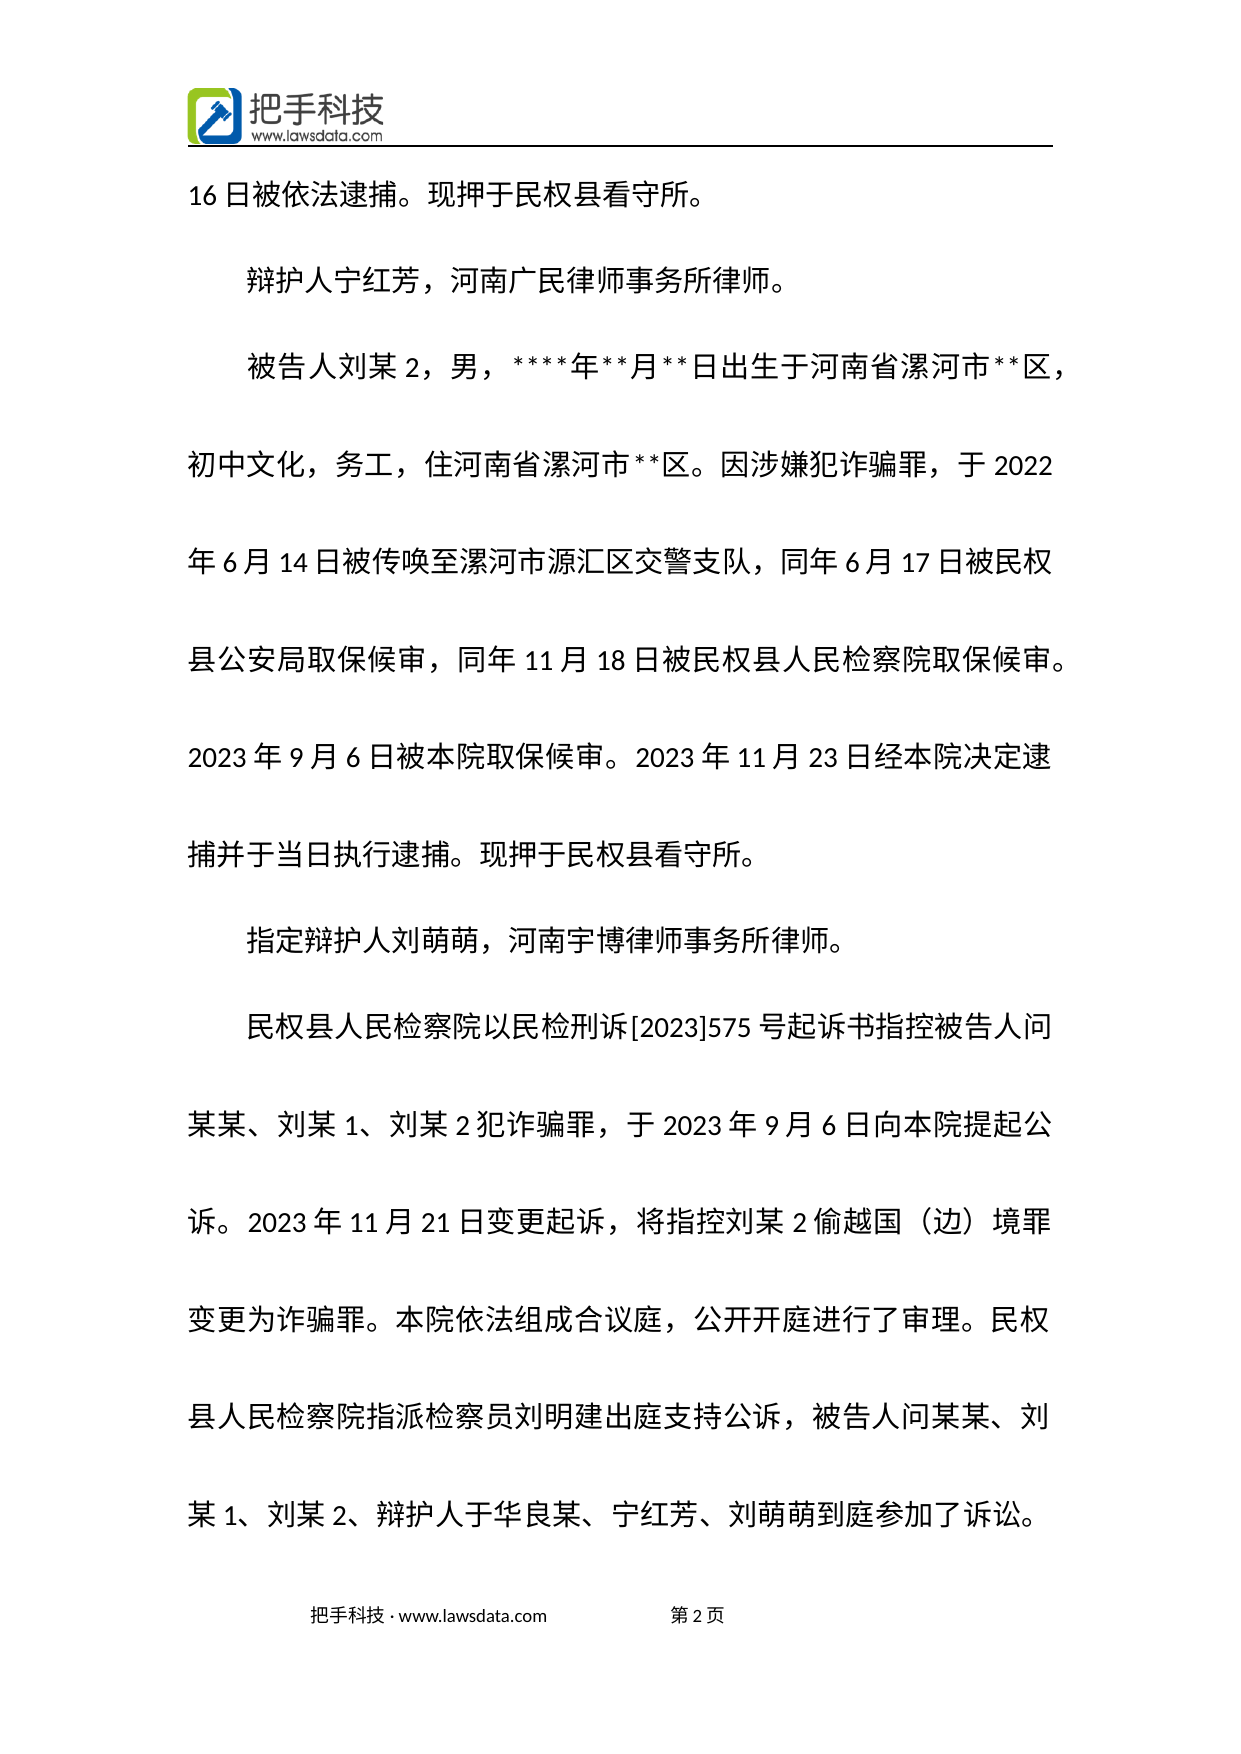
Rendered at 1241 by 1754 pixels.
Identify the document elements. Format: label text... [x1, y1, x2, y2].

text 被告人刘某2，男，****年**月**日出生于河南省漯河市**区，初中文化，务工，住河南省漯河市**区。因涉嫌犯诈骗罪，于2022年6月14日被传唤至漯河市源汇区交警支队，同年6月17日被民权县公安局取保候审，同年11月18日被民权县人民检察院取保候审。2023年9月6日被本院取保候审。2023年11月23日经本院决定逮捕并于当日执行逮捕。现押于民权县看守所。 [187, 332, 1053, 885]
text 指定辩护人刘萌萌，河南宇博律师事务所律师。 [187, 906, 1053, 971]
picture [187, 88, 384, 144]
text 被告人刘某1，男，****年**月**日出生于河南省漯河市**区，高中文化，务工，住河南省漯河市**区。因涉嫌犯诈骗罪，于2022年6月8日被传唤至漯河市召陵派出所，次日被民权县公安局取保候审，同年11月18日被民权县人民检察院取保候审，2023年8月16日被依法逮捕。现押于民权县看守所。 [187, 160, 1053, 225]
text 辩护人宁红芳，河南广民律师事务所律师。 [187, 246, 1053, 311]
